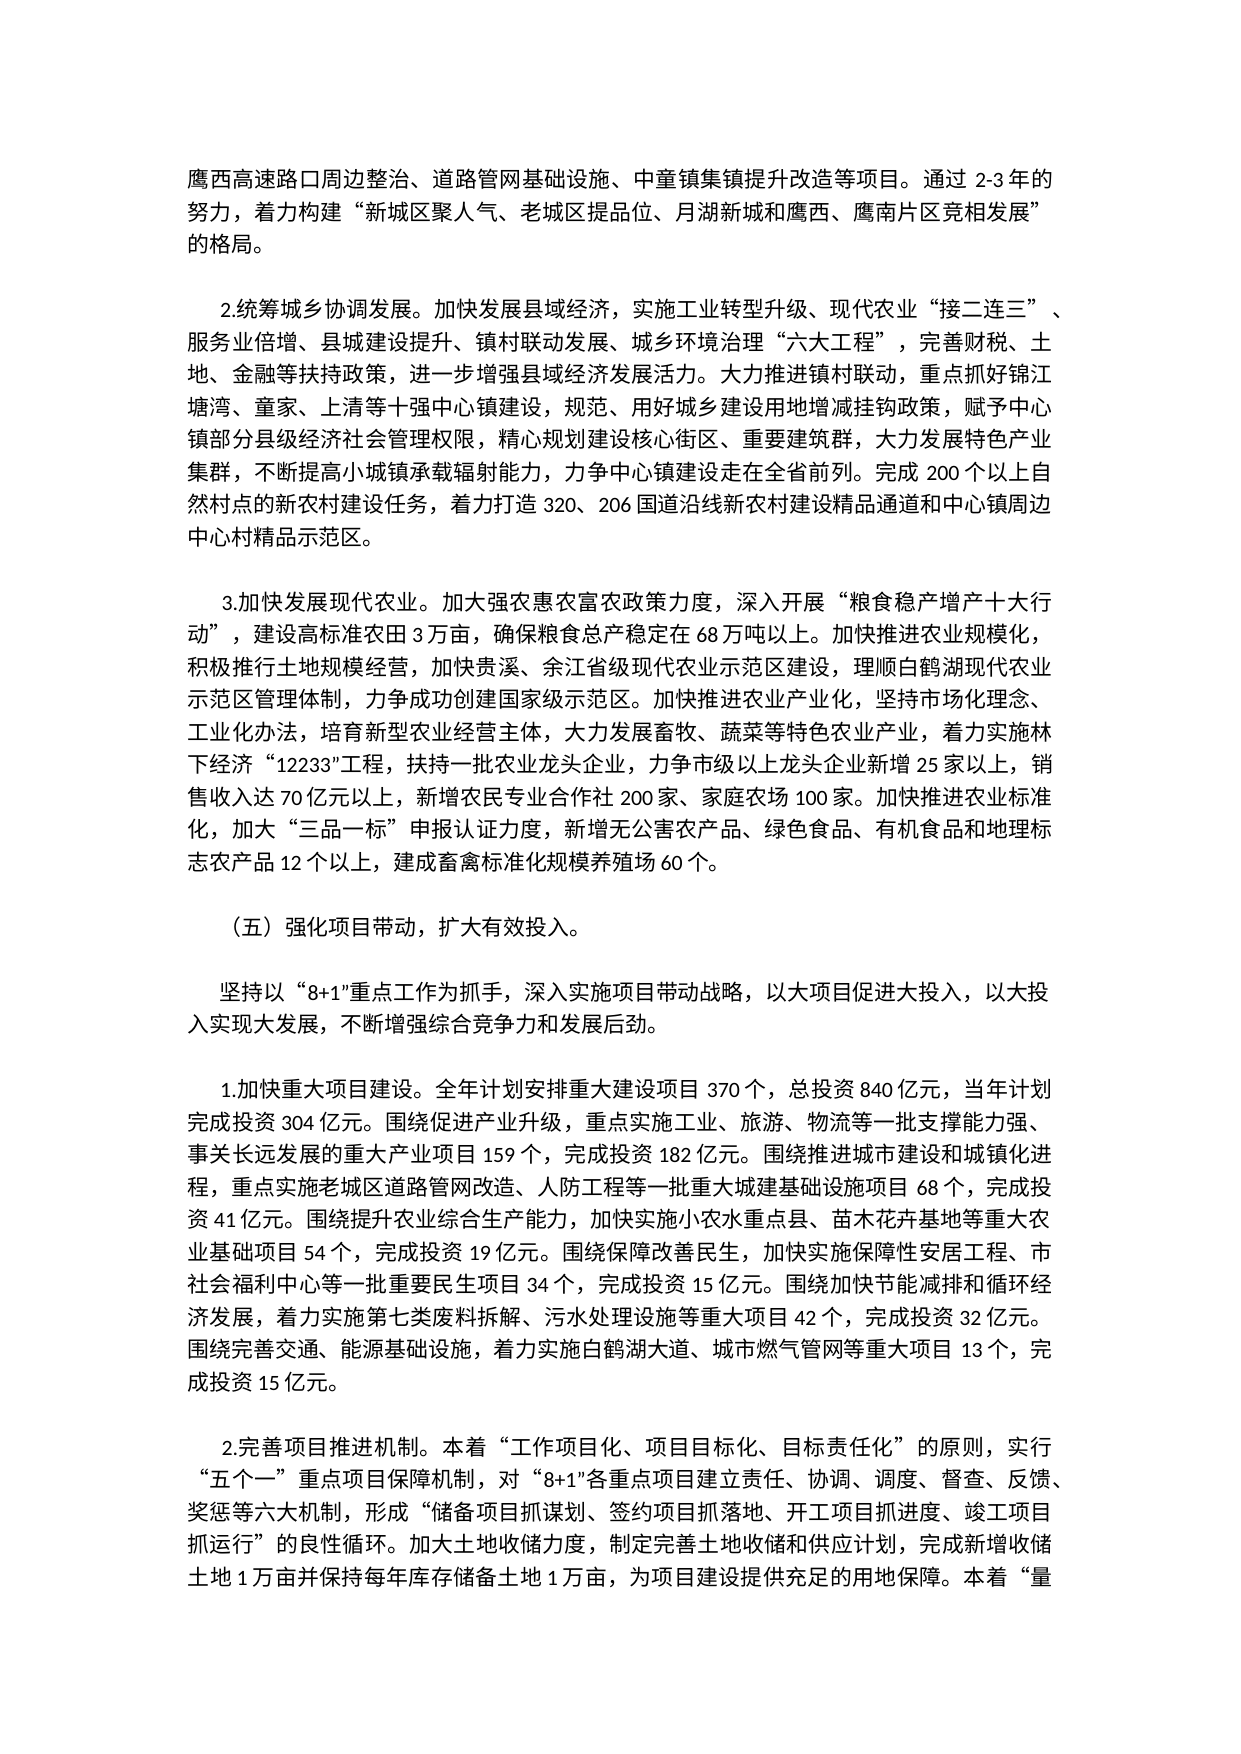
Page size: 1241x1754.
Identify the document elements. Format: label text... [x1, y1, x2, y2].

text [187, 162, 1053, 259]
text 2.统筹城乡协调发展。加快发展县域经济，实施工业转型升级、现代农业“接二连三”、服务业倍增、县城建设提升、镇村联动发展、城乡环境治理“六大工程”，完善财税、土地、金融等扶持政策，进一步增强县域经济发展活力。大力推进镇村联动，重点抓好锦江、塘湾、童家、上清等十强中心镇建设，规范、用好城乡建设用地增减挂钩政策，赋予中心镇部分县级经济社会管理权限，精心规划建设核心街区、重要建筑群，大力发展特色产业集群，不断提高小城镇承载辐射能力，力争中心镇建设走在全省前列。完成200个以上自然村点的新农村建设任务，着力打造320、206国道沿线新农村建设精品通道和中心镇周边中心村精品示范区。 [187, 292, 1053, 552]
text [187, 1429, 1053, 1592]
text （五）强化项目带动，扩大有效投入。 [187, 909, 1053, 942]
text 3.加快发展现代农业。加大强农惠农富农政策力度，深入开展“粮食稳产增产十大行动”，建设高标准农田3万亩，确保粮食总产稳定在68万吨以上。加快推进农业规模化，积极推行土地规模经营，加快贵溪、余江省级现代农业示范区建设，理顺白鹤湖现代农业示范区管理体制，力争成功创建国家级示范区。加快推进农业产业化，坚持市场化理念、工业化办法，培育新型农业经营主体，大力发展畜牧、蔬菜等特色农业产业，着力实施林下经济“12233”工程，扶持一批农业龙头企业，力争市级以上龙头企业新增25家以上，销售收入达70亿元以上，新增农民专业合作社200家、家庭农场100家。加快推进农业标准化，加大“三品一标”申报认证力度，新增无公害农产品、绿色食品、有机食品和地理标志农产品12个以上，建成畜禽标准化规模养殖场60个。 [187, 584, 1053, 877]
text 1.加快重大项目建设。全年计划安排重大建设项目370个，总投资840亿元，当年计划完成投资304亿元。围绕促进产业升级，重点实施工业、旅游、物流等一批支撑能力强、事关长远发展的重大产业项目159个，完成投资182亿元。围绕推进城市建设和城镇化进程，重点实施老城区道路管网改造、人防工程等一批重大城建基础设施项目68个，完成投资41亿元。围绕提升农业综合生产能力，加快实施小农水重点县、苗木花卉基地等重大农业基础项目54个，完成投资19亿元。围绕保障改善民生，加快实施保障性安居工程、市社会福利中心等一批重要民生项目34个，完成投资15亿元。围绕加快节能减排和循环经济发展，着力实施第七类废料拆解、污水处理设施等重大项目42个，完成投资32亿元。围绕完善交通、能源基础设施，着力实施白鹤湖大道、城市燃气管网等重大项目13个，完成投资15亿元。 [187, 1072, 1053, 1397]
text 坚持以“8+1”重点工作为抓手，深入实施项目带动战略，以大项目促进大投入，以大投入实现大发展，不断增强综合竞争力和发展后劲。 [187, 974, 1053, 1039]
